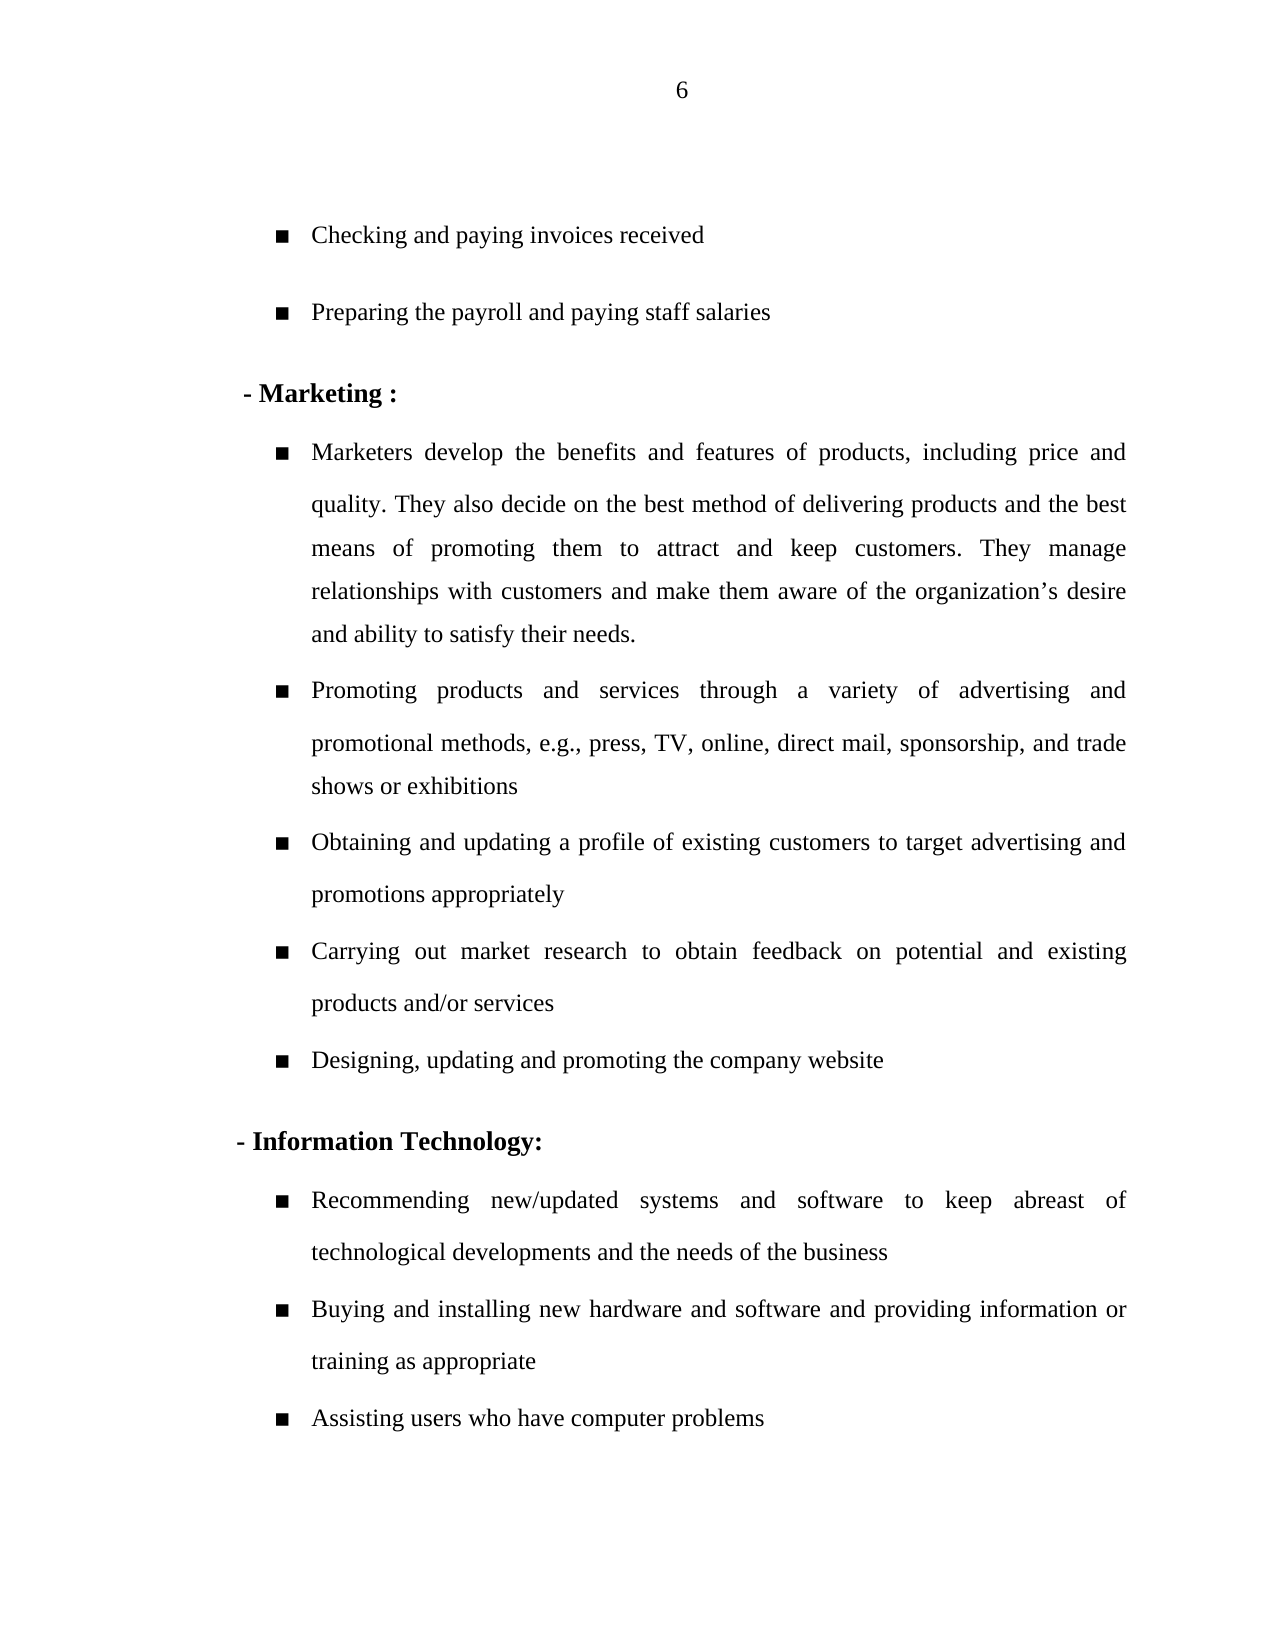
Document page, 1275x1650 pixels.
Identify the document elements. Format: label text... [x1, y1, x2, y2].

text - Information Technology: [236, 1125, 1127, 1156]
list Promoting products and services through a variety of advertising and promotional methods, e.g., press, TV, online, direct mail, sponsorship, and trade shows or exhibitions [274, 662, 1127, 799]
list Obtaining and updating a profile of existing customers to target advertising and promotions appropriately [274, 814, 1127, 908]
list Buying and installing new hardware and software and providing information or training as appropriate [274, 1280, 1127, 1375]
list Recommending new/updated systems and software to keep abreast of technological developments and the needs of the business [274, 1172, 1127, 1266]
list Assisting users who have computer problems [274, 1389, 1127, 1440]
list Checking and paying invoices received [274, 207, 1127, 258]
text - Marketing : [236, 377, 1127, 408]
list Designing, updating and promoting the company website [274, 1031, 1127, 1083]
list Preparing the payroll and paying staff salaries [274, 284, 1127, 335]
list Carrying out market research to obtain feedback on potential and existing products and/or services [274, 923, 1127, 1017]
list Marketers develop the benefits and features of products, including price and quality. They also decide on the best method of delivering products and the best means of promoting them to attract and keep customers. They manage relationships with customers and make them aware of the organization’s desire and ability to satisfy their needs. [274, 424, 1127, 648]
